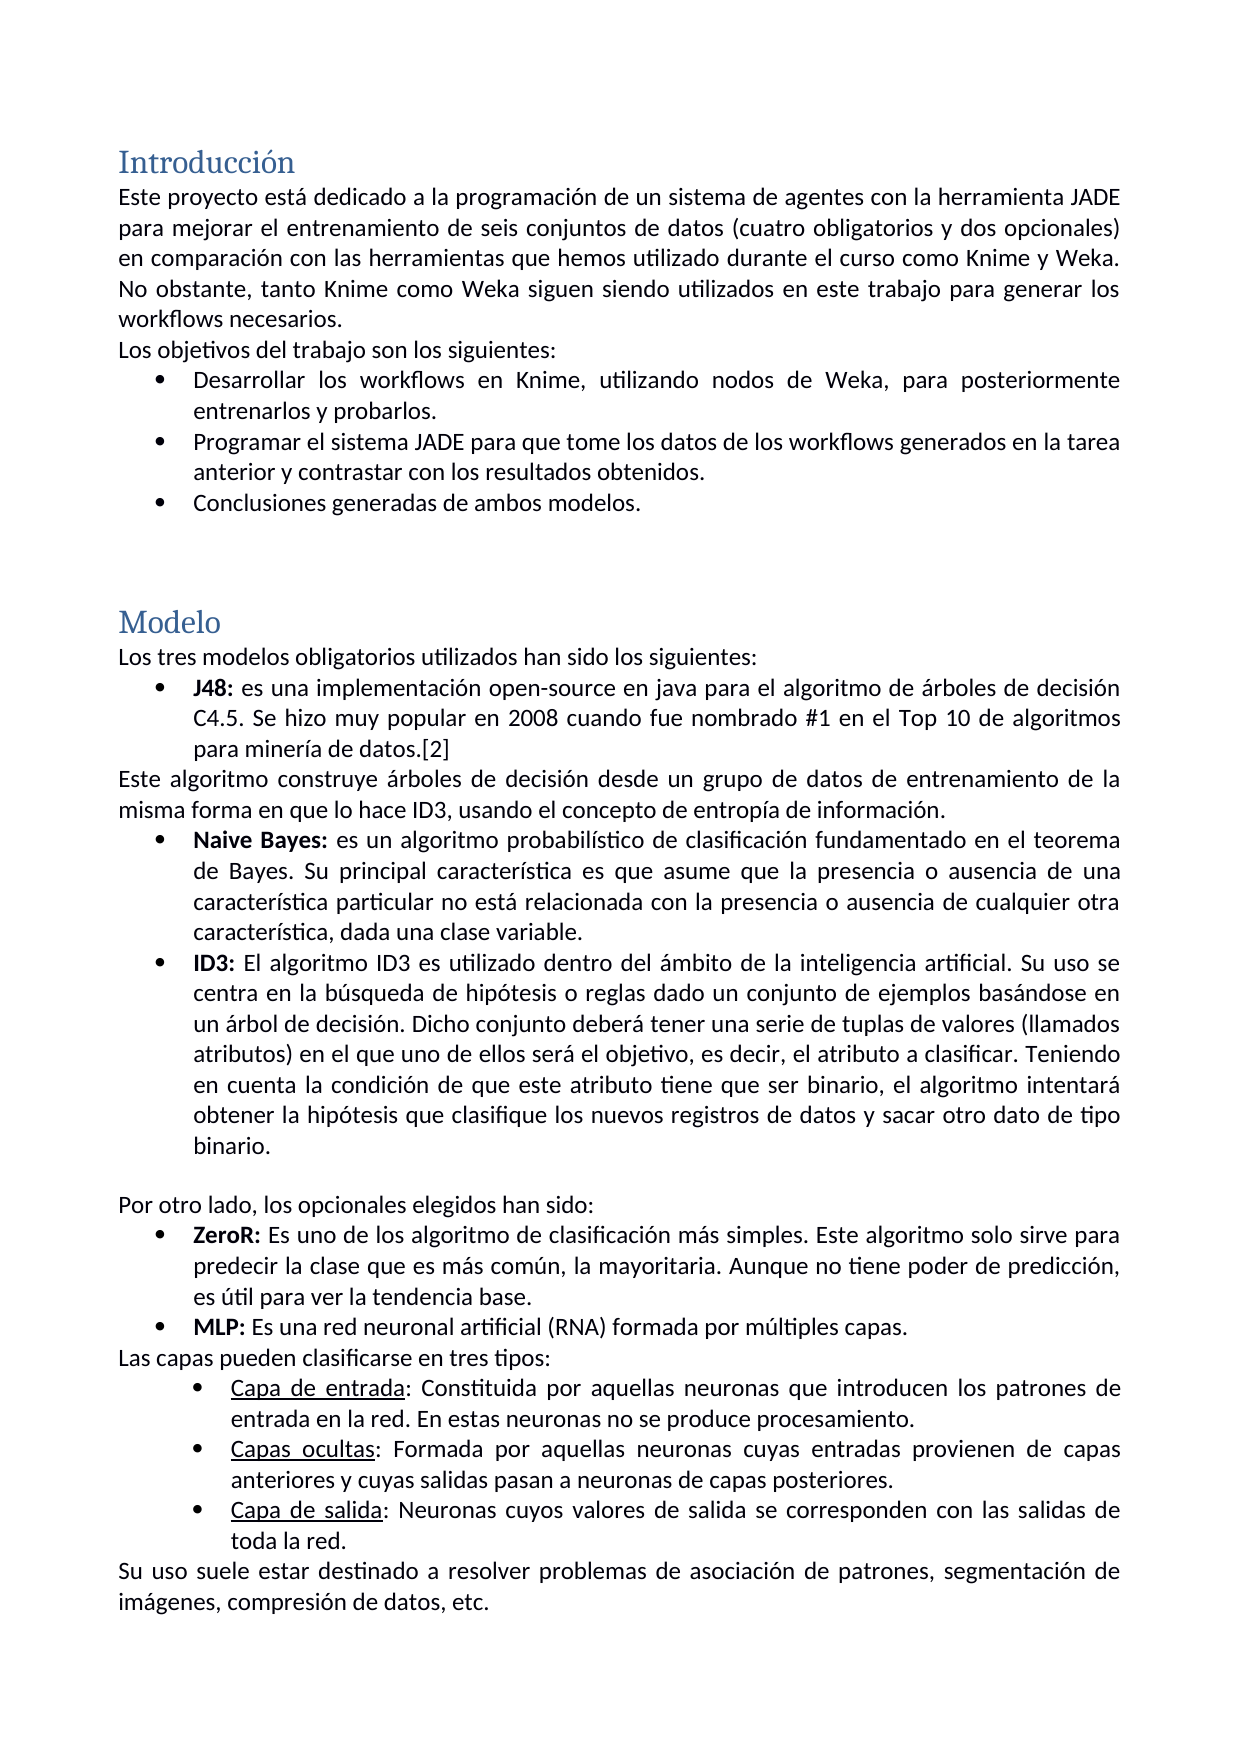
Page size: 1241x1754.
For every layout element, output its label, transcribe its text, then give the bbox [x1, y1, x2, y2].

text Por otro lado, los opcionales elegidos han sido: [118, 1189, 1122, 1220]
list Capas ocultas: Formada por aquellas neuronas cuyas entradas provienen de capas anteriores y cuyas salidas pasan a neuronas de capas posteriores. [193, 1433, 1122, 1494]
list Conclusiones generadas de ambos modelos. [156, 487, 1122, 517]
list Desarrollar los workflows en Knime, utilizando nodos de Weka, para posteriormente entrenarlos y probarlos. [156, 364, 1122, 426]
text Los objetivos del trabajo son los siguientes: [118, 334, 1122, 364]
list Naive Bayes: es un algoritmo probabilístico de clasificación fundamentado en el teorema de Bayes. Su principal característica es que asume que la presencia o ausencia de una característica particular no está relacionada con la presencia o ausencia de cualquier otra característica, dada una clase variable. [156, 825, 1122, 947]
list Capa de entrada: Constituida por aquellas neuronas que introducen los patrones de entrada en la red. En estas neuronas no se produce procesamiento. [193, 1372, 1122, 1433]
subtitle Introducción [118, 143, 1122, 181]
subtitle Modelo [118, 603, 1122, 642]
list MLP: Es una red neuronal artificial (RNA) formada por múltiples capas. [156, 1311, 1122, 1342]
text Los tres modelos obligatorios utilizados han sido los siguientes: [118, 642, 1122, 672]
list ZeroR: Es uno de los algoritmo de clasificación más simples. Este algoritmo solo sirve para predecir la clase que es más común, la mayoritaria. Aunque no tiene poder de predicción, es útil para ver la tendencia base. [156, 1220, 1122, 1311]
text Su uso suele estar destinado a resolver problemas de asociación de patrones, segmentación de imágenes, compresión de datos, etc. [118, 1555, 1122, 1616]
text Este proyecto está dedicado a la programación de un sistema de agentes con la herramienta JADE para mejorar el entrenamiento de seis conjuntos de datos (cuatro obligatorios y dos opcionales) en comparación con las herramientas que hemos utilizado durante el curso como Knime y Weka. No obstante, tanto Knime como Weka siguen siendo utilizados en este trabajo para generar los workflows necesarios. [118, 181, 1122, 334]
list Programar el sistema JADE para que tome los datos de los workflows generados en la tarea anterior y contrastar con los resultados obtenidos. [156, 426, 1122, 487]
list ID3: El algoritmo ID3 es utilizado dentro del ámbito de la inteligencia artificial. Su uso se centra en la búsqueda de hipótesis o reglas dado un conjunto de ejemplos basándose en un árbol de decisión. Dicho conjunto deberá tener una serie de tuplas de valores (llamados atributos) en el que uno de ellos será el objetivo, es decir, el atributo a clasificar. Teniendo en cuenta la condición de que este atributo tiene que ser binario, el algoritmo intentará obtener la hipótesis que clasifique los nuevos registros de datos y sacar otro dato de tipo binario. [156, 947, 1122, 1160]
list J48: es una implementación open-source en java para el algoritmo de árboles de decisión C4.5. Se hizo muy popular en 2008 cuando fue nombrado #1 en el Top 10 de algoritmos para minería de datos.[2] [156, 672, 1122, 764]
list Capa de salida: Neuronas cuyos valores de salida se corresponden con las salidas de toda la red. [193, 1494, 1122, 1555]
text Este algoritmo construye árboles de decisión desde un grupo de datos de entrenamiento de la misma forma en que lo hace ID3, usando el concepto de entropía de información. [118, 764, 1122, 825]
text Las capas pueden clasificarse en tres tipos: [118, 1342, 1122, 1372]
